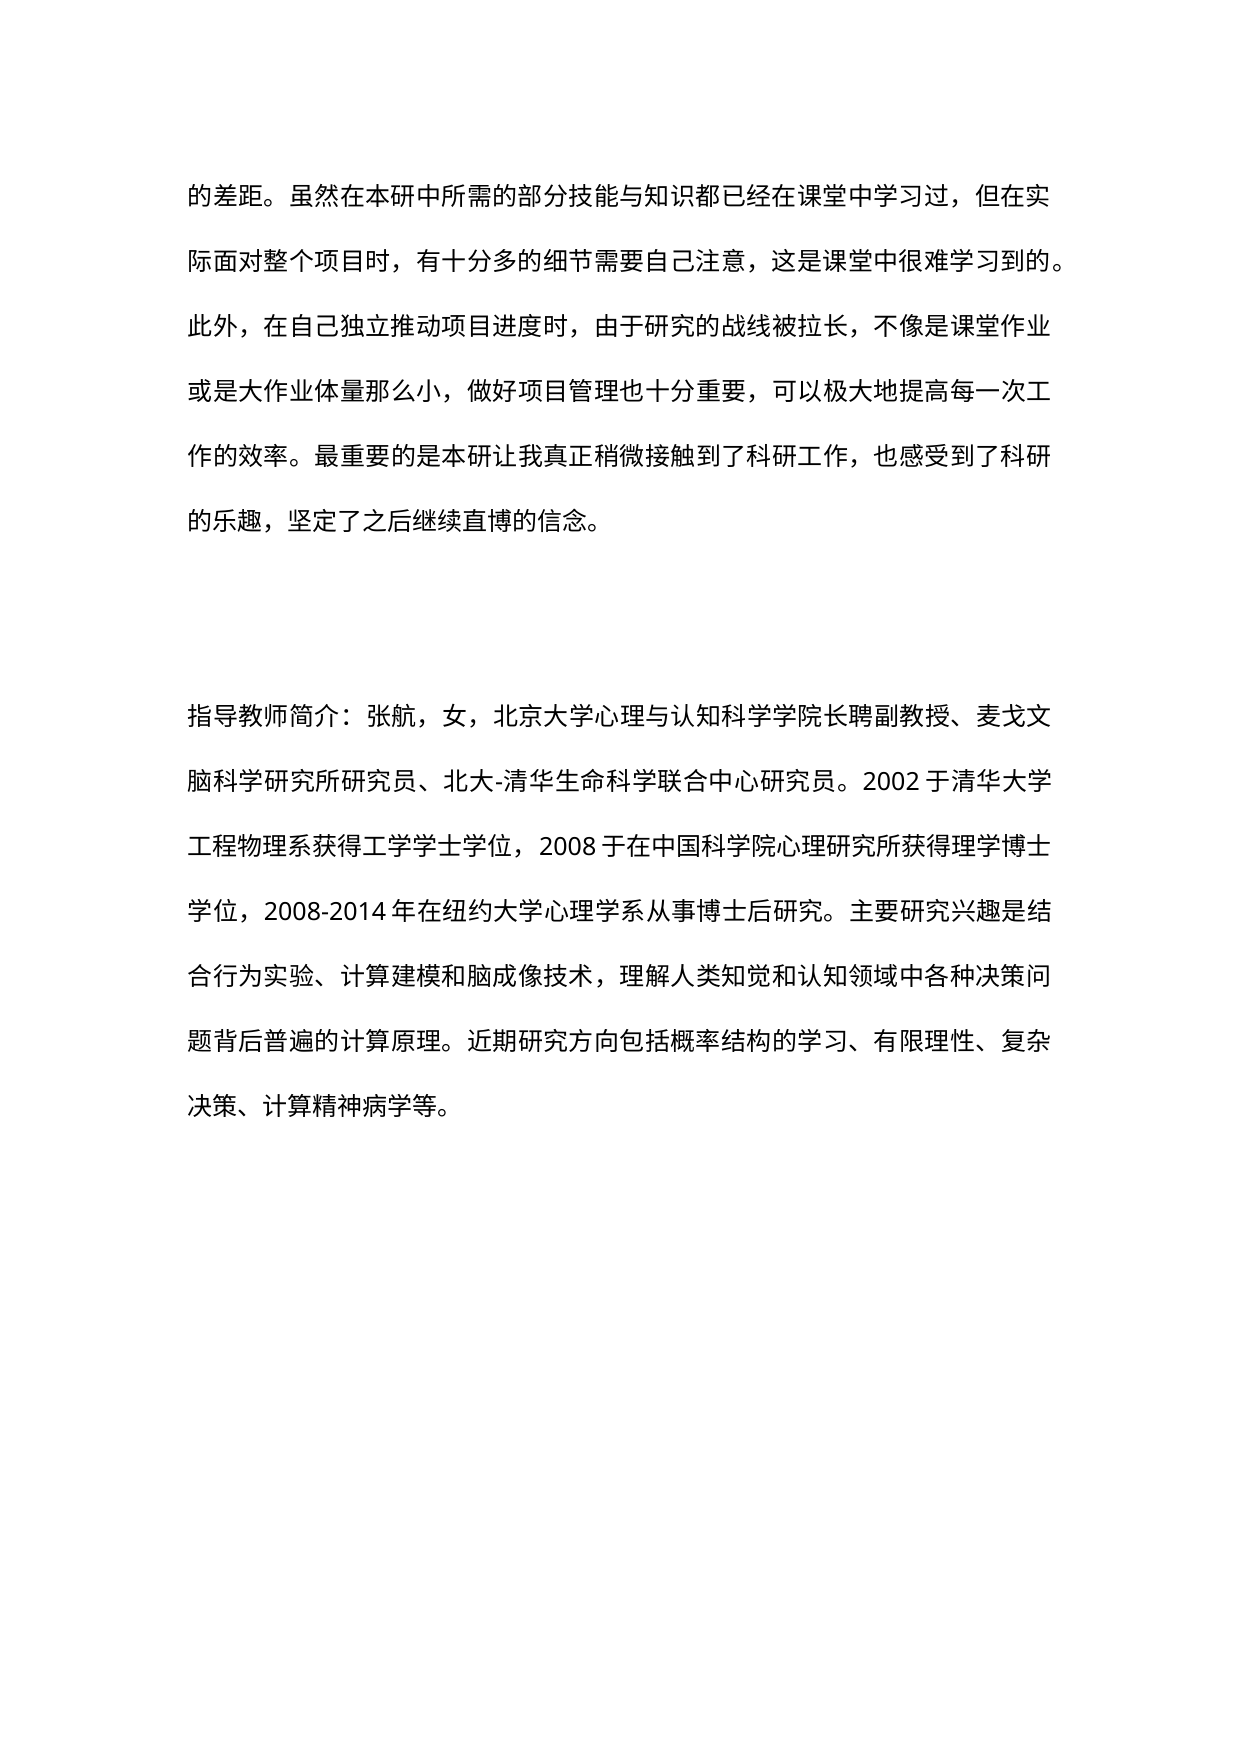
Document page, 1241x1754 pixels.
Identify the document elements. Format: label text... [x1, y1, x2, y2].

text 指导教师简介：张航，女，北京大学心理与认知科学学院长聘副教授、麦戈文脑科学研究所研究员、北大-清华生命科学联合中心研究员。2002于清华大学工程物理系获得工学学士学位，2008于在中国科学院心理研究所获得理学博士学位，2008-2014年在纽约大学心理学系从事博士后研究。主要研究兴趣是结合行为实验、计算建模和脑成像技术，理解人类知觉和认知领域中各种决策问题背后普遍的计算原理。近期研究方向包括概率结构的学习、有限理性、复杂决策、计算精神病学等。 [187, 682, 1053, 1137]
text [187, 162, 1053, 552]
